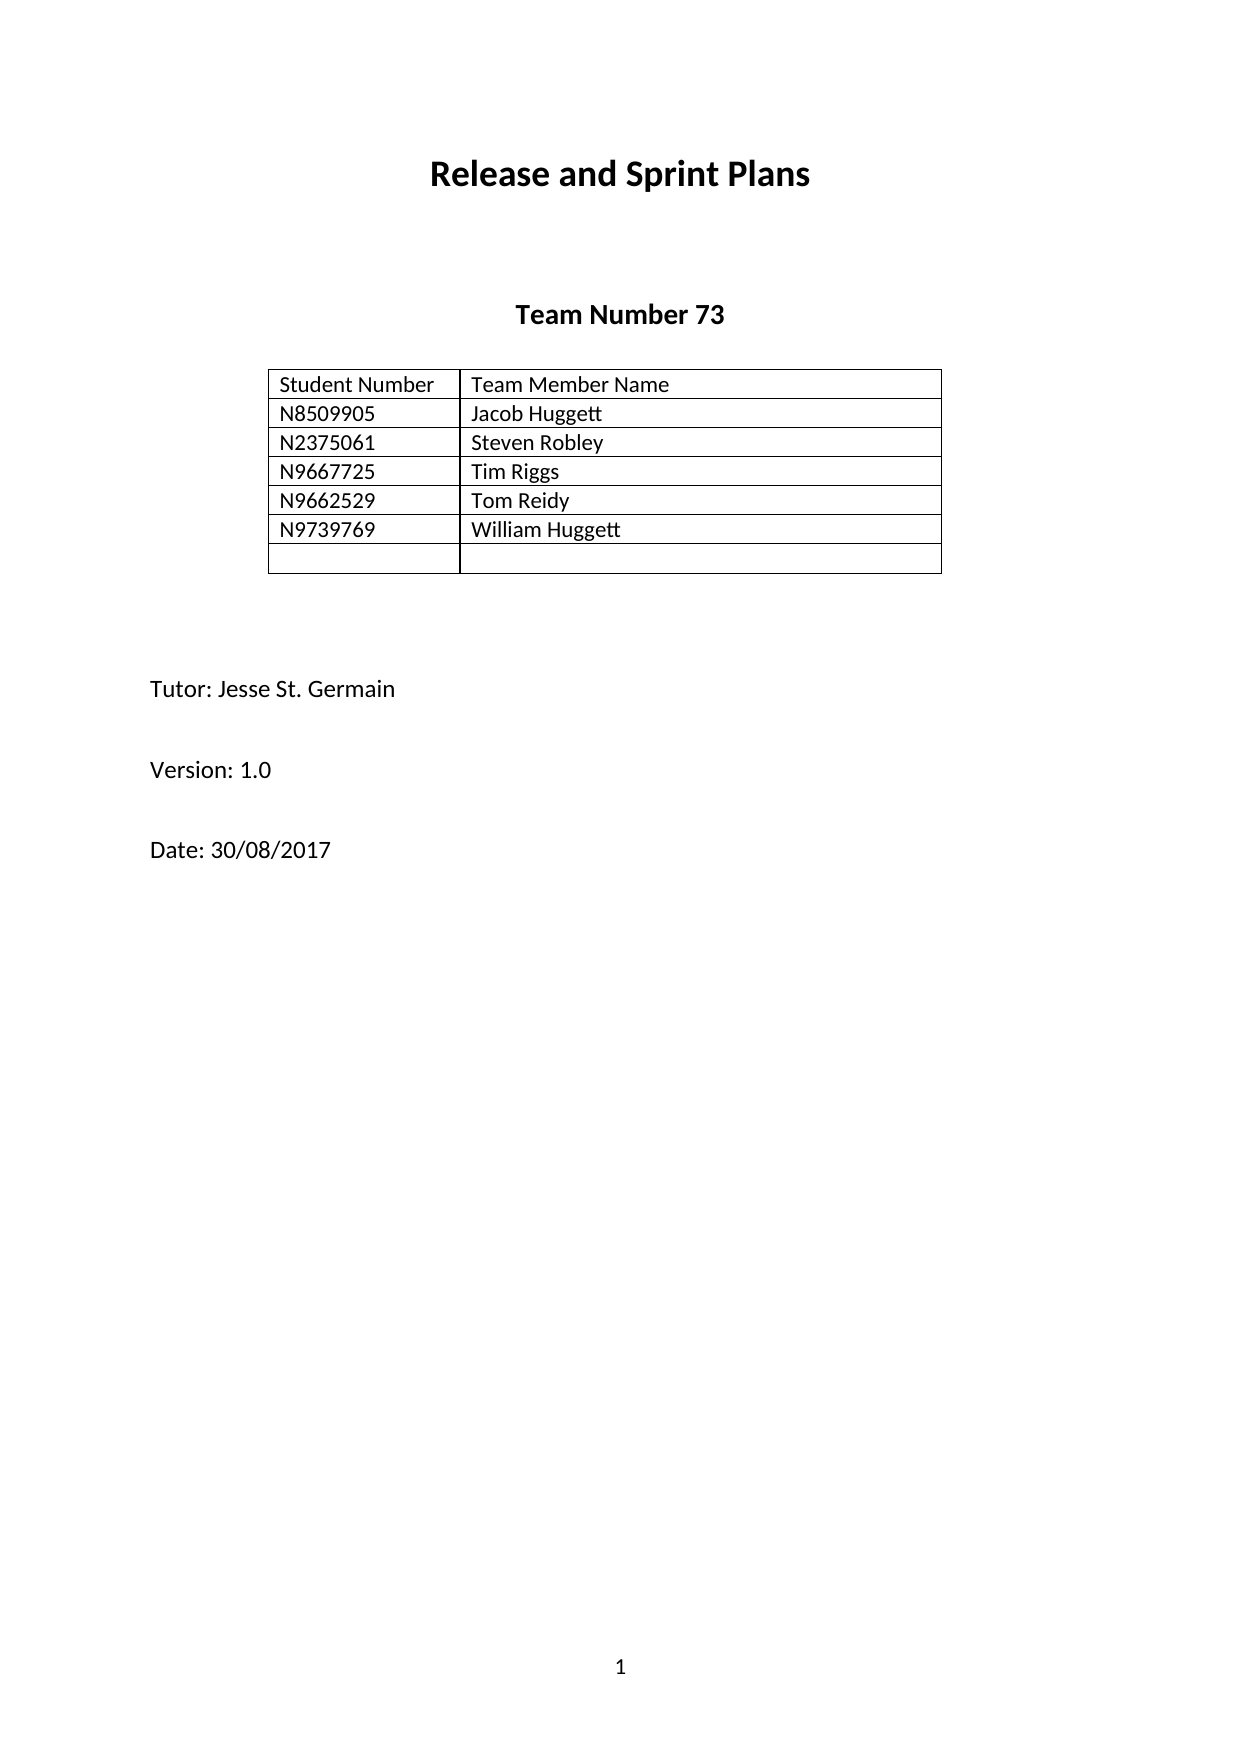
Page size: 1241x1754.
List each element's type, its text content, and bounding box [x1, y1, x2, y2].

table_cell William Huggett [461, 515, 941, 543]
table_cell N2375061 [269, 428, 459, 456]
table_cell Steven Robley [461, 428, 941, 456]
text Tutor: Jesse St. Germain [150, 673, 1090, 704]
table_cell [461, 544, 941, 572]
text Team Number 73 [150, 296, 1090, 331]
text Date: 30/08/2017 [150, 834, 1090, 865]
table_cell N9667725 [269, 457, 459, 485]
table_header Team Member Name [461, 370, 941, 398]
table_cell Tom Reidy [461, 486, 941, 514]
text Version: 1.0 [150, 754, 1090, 784]
table_cell Tim Riggs [461, 457, 941, 485]
table_cell [269, 544, 459, 572]
table_header Student Number [269, 370, 459, 398]
text Release and Sprint Plans [150, 150, 1090, 196]
table_cell N9739769 [269, 515, 459, 543]
table_cell N9662529 [269, 486, 459, 514]
table_cell Jacob Huggett [461, 399, 941, 427]
table_cell N8509905 [269, 399, 459, 427]
